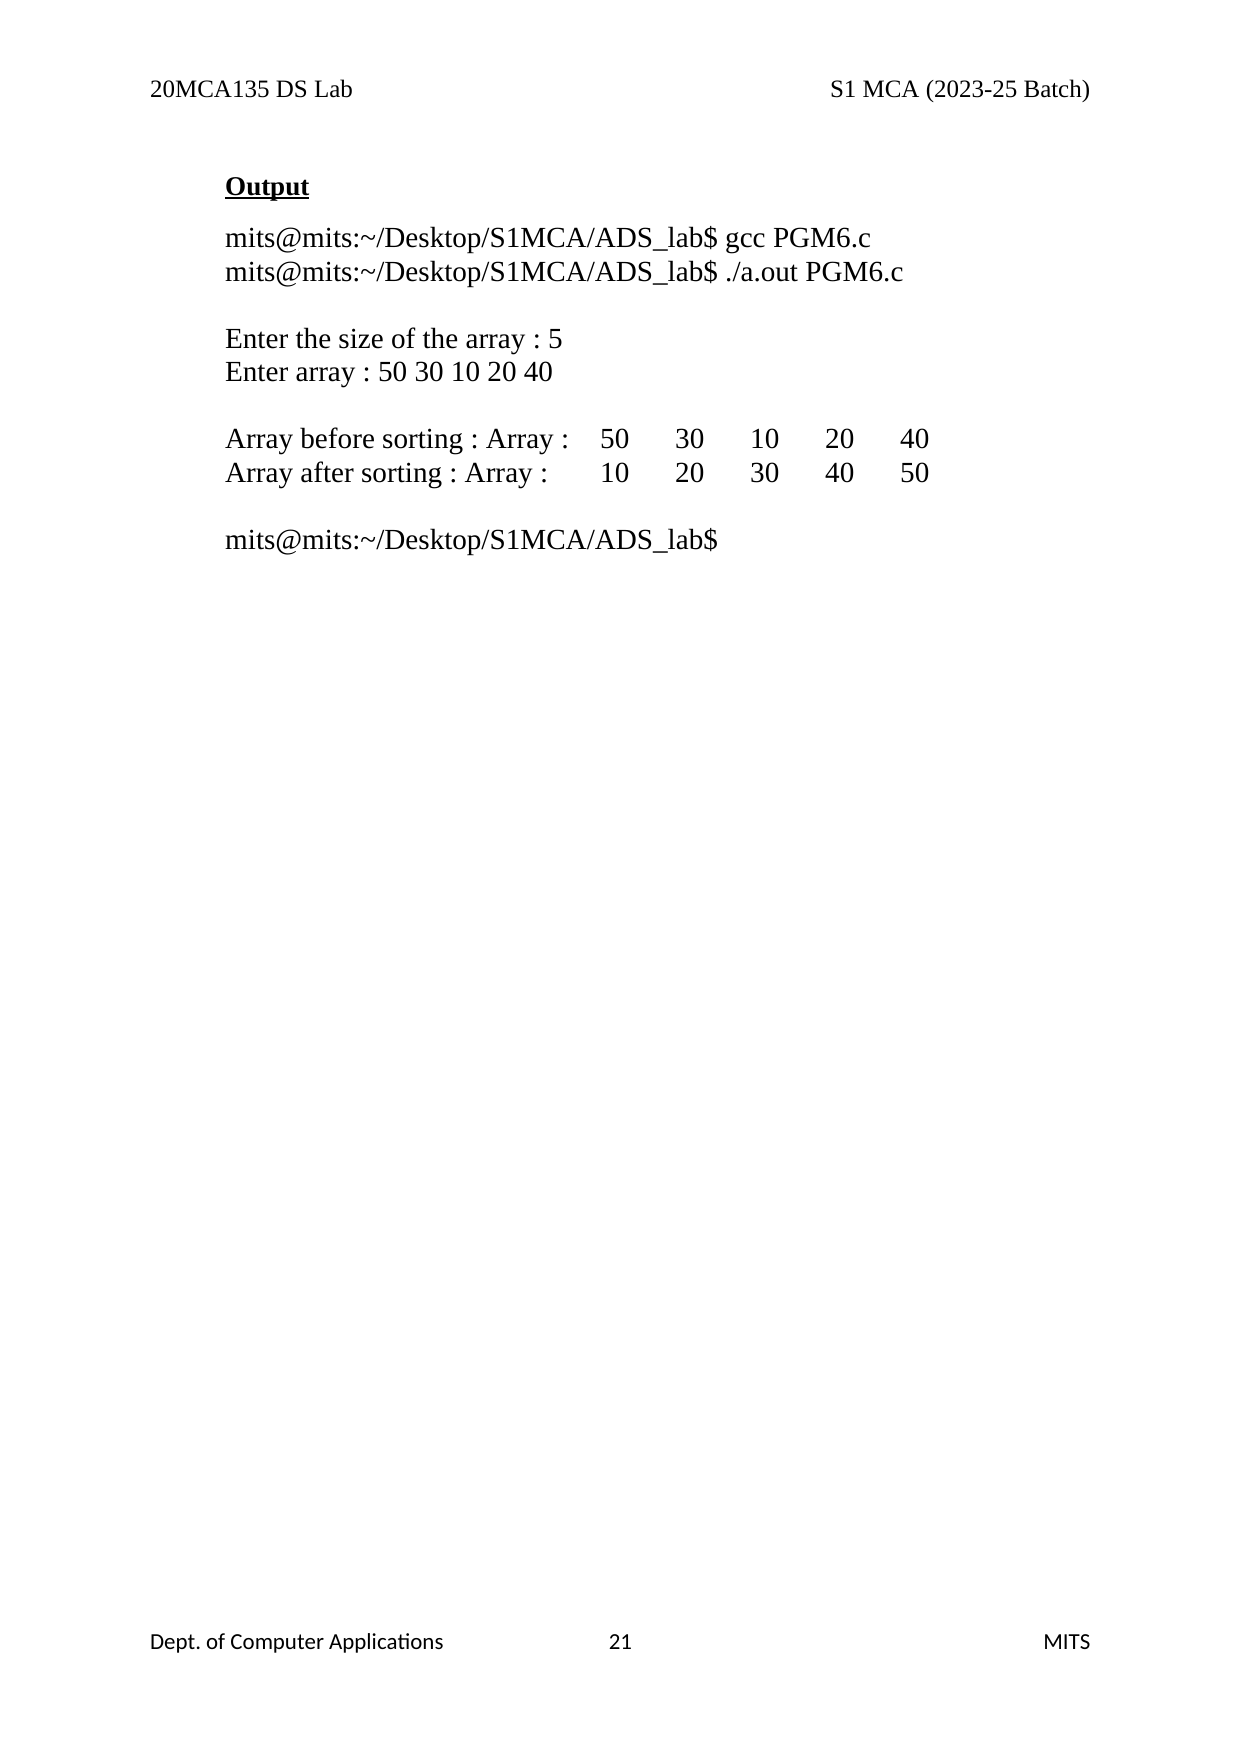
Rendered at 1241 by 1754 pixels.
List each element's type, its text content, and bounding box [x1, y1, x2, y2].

text mits@mits:~/Desktop/S1MCA/ADS_lab$ ./a.out PGM6.c [225, 254, 1090, 287]
text Enter array : 50 30 10 20 40 [225, 354, 1090, 388]
text mits@mits:~/Desktop/S1MCA/ADS_lab$ gcc PGM6.c [225, 220, 1090, 254]
text Array after sorting : Array : 10 20 30 40 50 [225, 455, 1090, 489]
text mits@mits:~/Desktop/S1MCA/ADS_lab$ [225, 522, 1090, 556]
text Array before sorting : Array : 50 30 10 20 40 [225, 422, 1090, 455]
text Enter the size of the array : 5 [225, 321, 1090, 354]
text Output [225, 170, 1090, 201]
